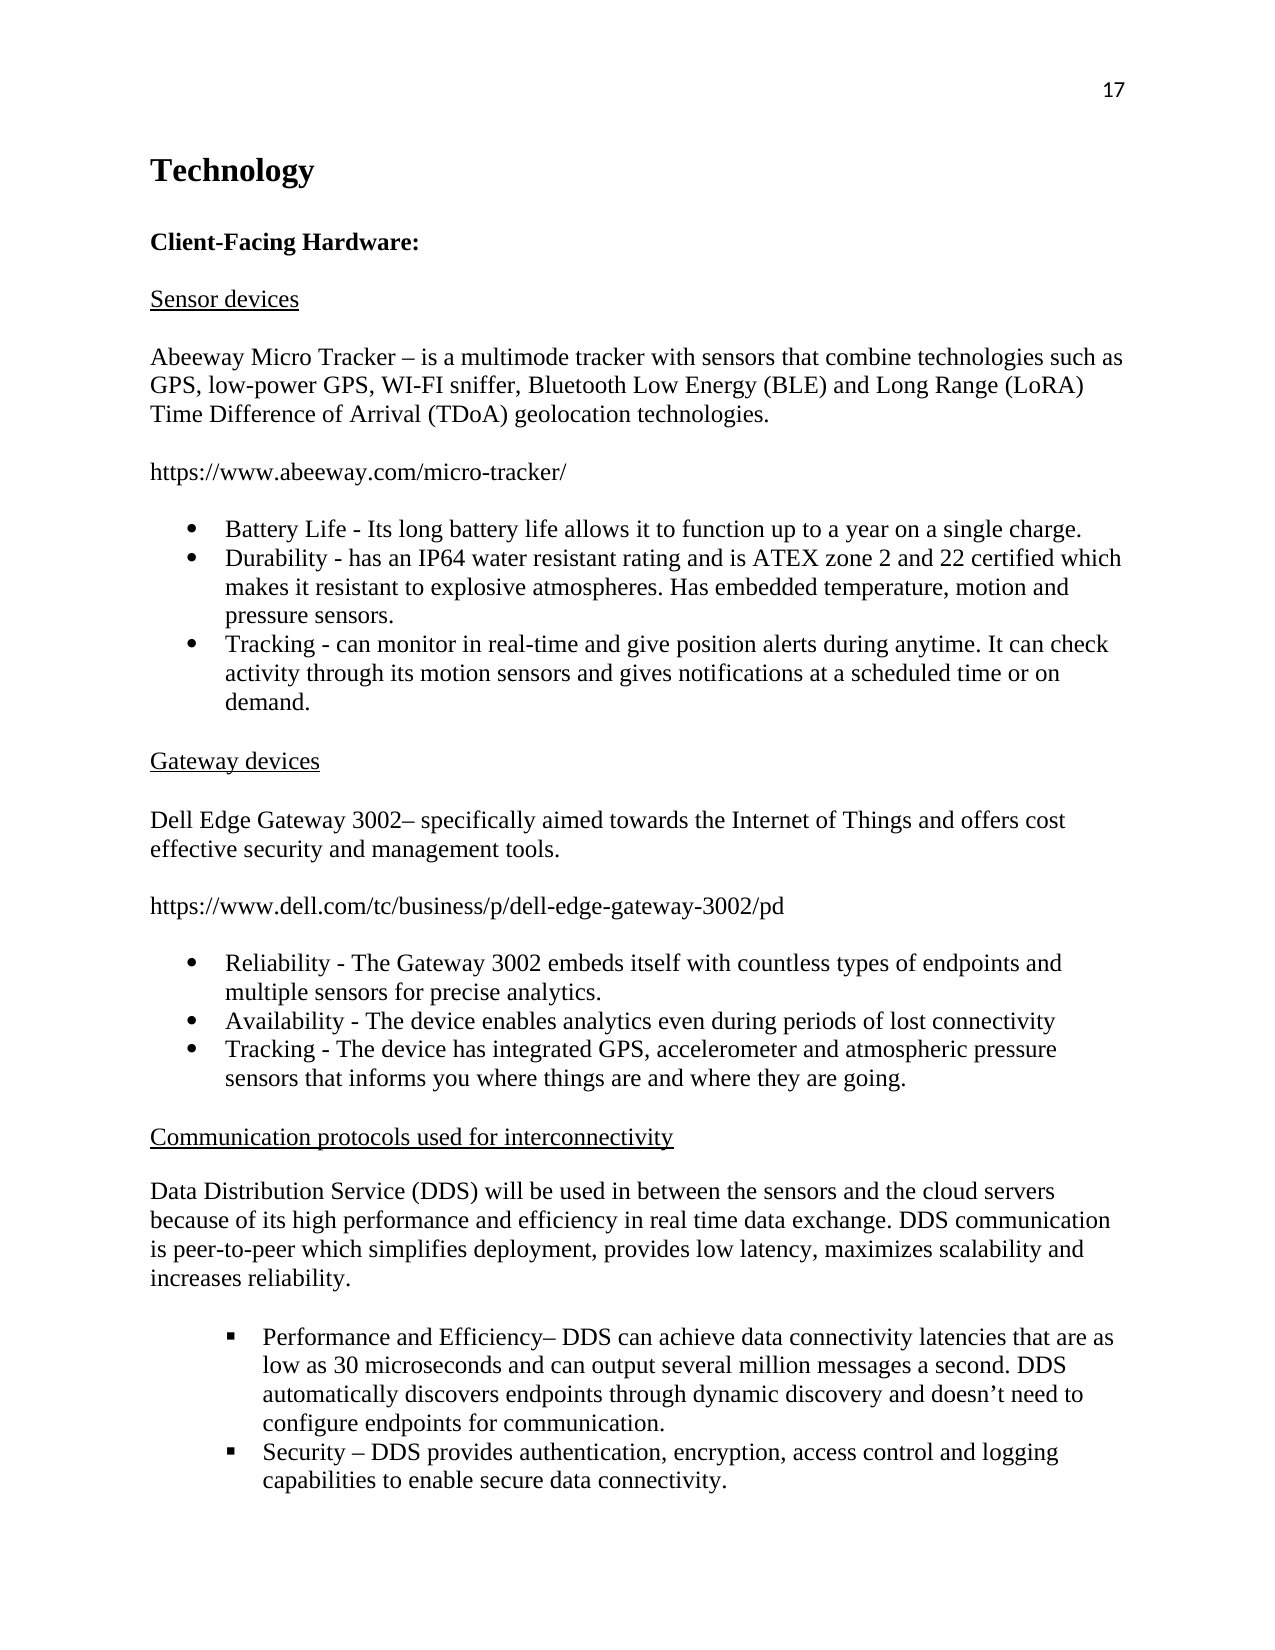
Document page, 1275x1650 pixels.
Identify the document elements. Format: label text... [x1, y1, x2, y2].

list Performance and Efficiency– DDS can achieve data connectivity latencies that are as low as 30 microseconds and can output several million messages a second. DDS automatically discovers endpoints through dynamic discovery and doesn’t need to configure endpoints for communication. [225, 1322, 1125, 1437]
list Security – DDS provides authentication, encryption, access control and logging capabilities to enable secure data connectivity. [225, 1437, 1125, 1494]
text Gateway devices [150, 746, 1125, 775]
text Communication protocols used for interconnectivity [150, 1122, 1125, 1151]
list Reliability - The Gateway 3002 embeds itself with countless types of endpoints and multiple sensors for precise analytics. [187, 948, 1125, 1006]
list Availability - The device enables analytics even during periods of lost connectivity [187, 1006, 1125, 1034]
list Battery Life - Its long battery life allows it to function up to a year on a single charge. [187, 514, 1125, 543]
text Abeeway Micro Tracker – is a multimode tracker with sensors that combine technologies such as GPS, low-power GPS, WI-FI sniffer, Bluetooth Low Energy (BLE) and Long Range (LoRA) Time Difference of Arrival (TDoA) geolocation technologies. [150, 342, 1125, 428]
list Tracking - The device has integrated GPS, accelerometer and atmospheric pressure sensors that informs you where things are and where they are going. [187, 1034, 1125, 1092]
text https://www.dell.com/tc/business/p/dell-edge-gateway-3002/pd [150, 891, 1125, 919]
list Sensor devices [150, 284, 1125, 313]
list Data Distribution Service (DDS) will be used in between the sensors and the cloud servers because of its high performance and efficiency in real time data exchange. DDS communication is peer-to-peer which simplifies deployment, provides low latency, maximizes scalability and increases reliability. [150, 1176, 1125, 1291]
list Tracking - can monitor in real-time and give position alerts during anytime. It can check activity through its motion sensors and gives notifications at a scheduled time or on demand. [187, 629, 1125, 715]
list Durability - has an IP64 water resistant rating and is ATEX zone 2 and 22 certified which makes it resistant to explosive atmospheres. Has embedded temperature, motion and pressure sensors. [187, 543, 1125, 629]
text Dell Edge Gateway 3002– specifically aimed towards the Internet of Things and offers cost effective security and management tools. [150, 805, 1125, 863]
text https://www.abeeway.com/micro-tracker/ [150, 457, 1125, 485]
subtitle Technology [150, 150, 1125, 188]
text Client-Facing Hardware: [150, 227, 1125, 255]
